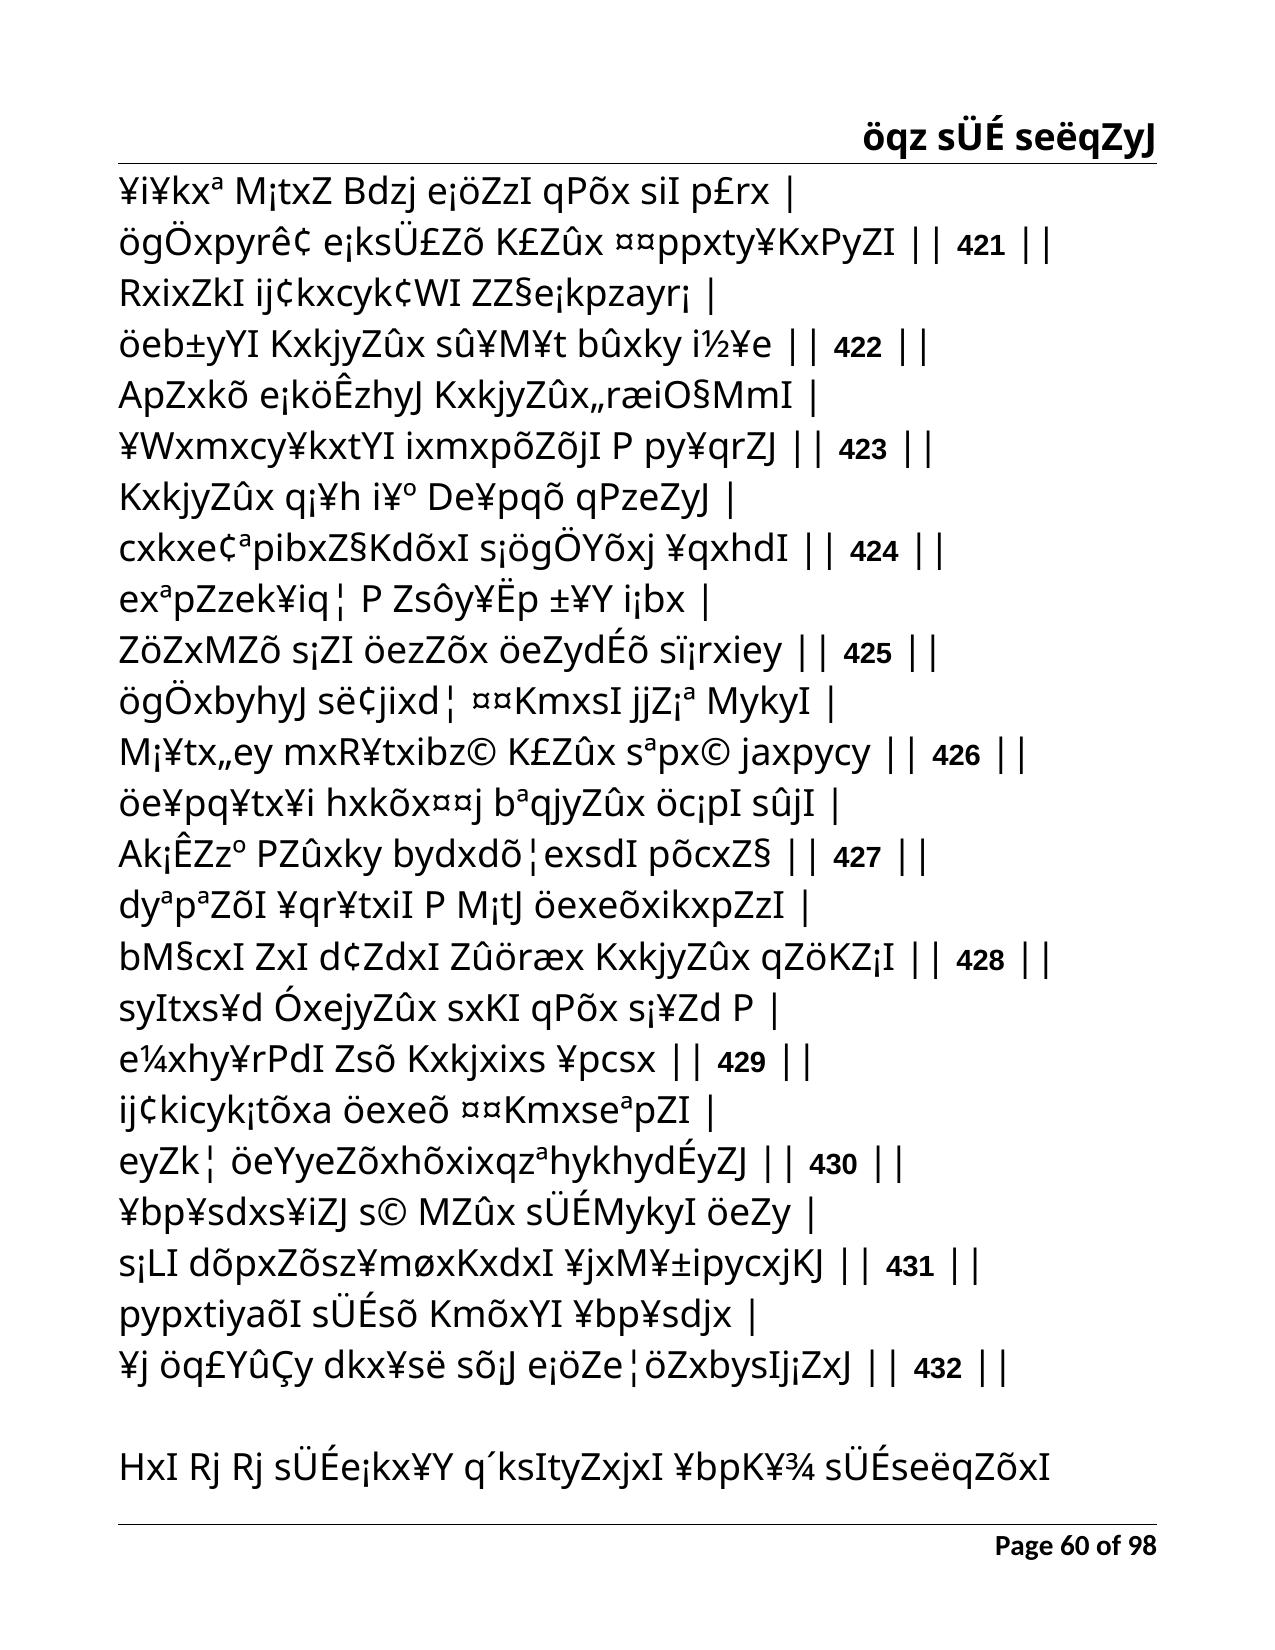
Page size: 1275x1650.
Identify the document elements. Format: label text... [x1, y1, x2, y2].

text bM§cxI ZxI d¢ZdxI Zûöræx KxkjyZûx qZöKZ¡I || 428 || [118, 930, 1216, 981]
text ögÖxbyhyJ së¢jixd¦ ¤¤KmxsI jjZ¡ª MykyI | [118, 675, 1216, 726]
text pypxtiyaõI sÜÉsõ KmõxYI ¥bp¥sdjx | [118, 1287, 1216, 1338]
text s¡LI dõpxZõsz¥møxKxdxI ¥jxM¥±ipycxjKJ || 431 || [118, 1236, 1216, 1287]
text ¥Wxmxcy¥kxtYI ixmxpõZõjI P py¥qrZJ || 423 || [118, 419, 1216, 471]
text M¡¥tx„ey mxR¥txibz© K£Zûx sªpx© jaxpycy || 426 || [118, 726, 1216, 777]
text ögÖxpyrê¢ e¡ksÜ£Zõ K£Zûx ¤¤ppxty¥KxPyZI || 421 || [118, 215, 1216, 266]
text ¥i¥kxª M¡txZ Bdzj e¡öZzI qPõx siI p£rx | [118, 164, 1216, 215]
text öe¥pq¥tx¥i hxkõx¤¤j bªqjyZûx öc¡pI sûjI | [118, 777, 1216, 828]
text eyZk¦ öeYyeZõxhõxixqzªhykhydÉyZJ || 430 || [118, 1134, 1216, 1185]
text syItxs¥d ÓxejyZûx sxKI qPõx s¡¥Zd P | [118, 981, 1216, 1032]
text ¥bp¥sdxs¥iZJ s© MZûx sÜÉMykyI öeZy | [118, 1185, 1216, 1236]
text ¥j öq£YûÇy dkx¥së sõ¡J e¡öZe¦öZxbysIj¡ZxJ || 432 || [118, 1338, 1216, 1389]
text exªpZzek¥iq¦ P Zsôy¥Ëp ±¥Y i¡bx | [118, 573, 1216, 624]
text ZöZxMZõ s¡ZI öezZõx öeZydÉõ sï¡rxiey || 425 || [118, 624, 1216, 675]
text e¼xhy¥rPdI Zsõ Kxkjxixs ¥pcsx || 429 || [118, 1032, 1216, 1083]
text Ak¡ÊZzº PZûxky bydxdõ¦exsdI põcxZ§ || 427 || [118, 828, 1216, 879]
text RxixZkI ij¢kxcyk¢WI ZZ§e¡kpzayr¡ | [118, 266, 1216, 317]
text dyªpªZõI ¥qr¥txiI P M¡tJ öexeõxikxpZzI | [118, 879, 1216, 930]
text KxkjyZûx q¡¥h i¥º De¥pqõ qPzeZyJ | [118, 471, 1216, 522]
text cxkxe¢ªpibxZ§KdõxI s¡ögÖYõxj ¥qxhdI || 424 || [118, 522, 1216, 573]
text ApZxkõ e¡köÊzhyJ KxkjyZûx„ræiO§MmI | [118, 368, 1216, 419]
text öeb±yYI KxkjyZûx sû¥M¥t bûxky i½¥e || 422 || [118, 317, 1216, 368]
text HxI Rj Rj sÜÉe¡kx¥Y q´ksItyZxjxI ¥bpK¥¾ sÜÉseëqZõxI [118, 1440, 1216, 1491]
text ij¢kicyk¡tõxa öexeõ ¤¤KmxseªpZI | [118, 1083, 1216, 1134]
